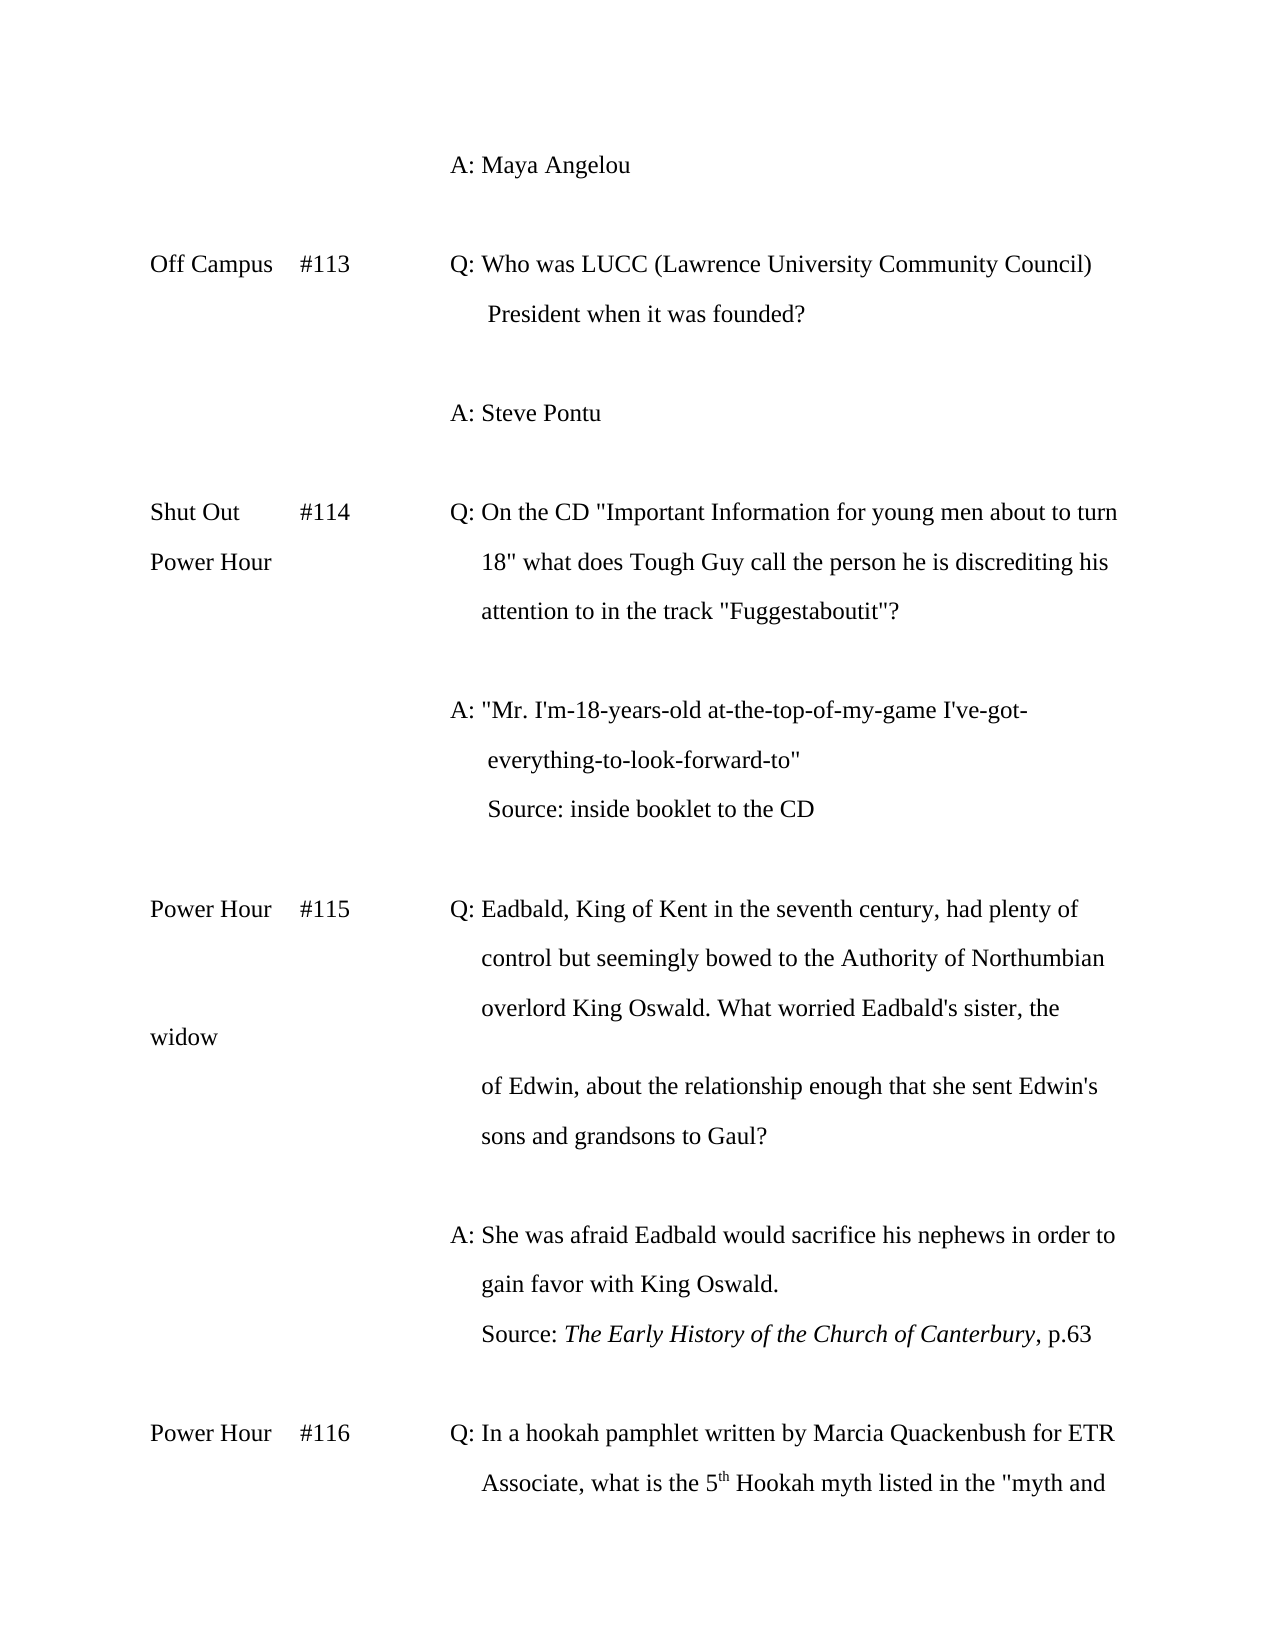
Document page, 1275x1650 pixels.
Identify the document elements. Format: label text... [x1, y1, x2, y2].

text control but seemingly bowed to the Authority of Northumbian [150, 943, 1125, 972]
text A: Steve Pontu [150, 398, 1125, 427]
text Off Campus #113 Q: Who was LUCC (Lawrence University Community Council) [150, 249, 1125, 278]
text Power Hour #116 Q: In a hookah pamphlet written by Marcia Quackenbush for ETR [150, 1418, 1125, 1447]
text gain favor with King Oswald. [150, 1269, 1125, 1298]
text Shut Out #114 Q: On the CD "Important Information for young men about to turn [150, 497, 1125, 526]
text Associate, what is the 5th Hookah myth listed in the "myth and [150, 1468, 1125, 1497]
text Source: The Early History of the Church of Canterbury, p.63 [150, 1319, 1125, 1348]
text everything-to-look-forward-to" [150, 745, 1125, 774]
text A: "Mr. I'm-18-years-old at-the-top-of-my-game I've-got- [150, 695, 1125, 724]
text President when it was founded? [150, 299, 1125, 327]
text A: Maya Angelou [150, 150, 1125, 179]
text attention to in the track "Fuggestaboutit"? [150, 596, 1125, 625]
text Power Hour #115 Q: Eadbald, King of Kent in the seventh century, had plenty of [150, 894, 1125, 922]
text sons and grandsons to Gaul? [150, 1121, 1125, 1149]
text Source: inside booklet to the CD [150, 794, 1125, 823]
text A: She was afraid Eadbald would sacrifice his nephews in order to [150, 1220, 1125, 1249]
text overlord King Oswald. What worried Eadbald's sister, the widow [150, 993, 1125, 1050]
text of Edwin, about the relationship enough that she sent Edwin's [150, 1071, 1125, 1100]
text Power Hour 18" what does Tough Guy call the person he is discrediting his [150, 547, 1125, 575]
